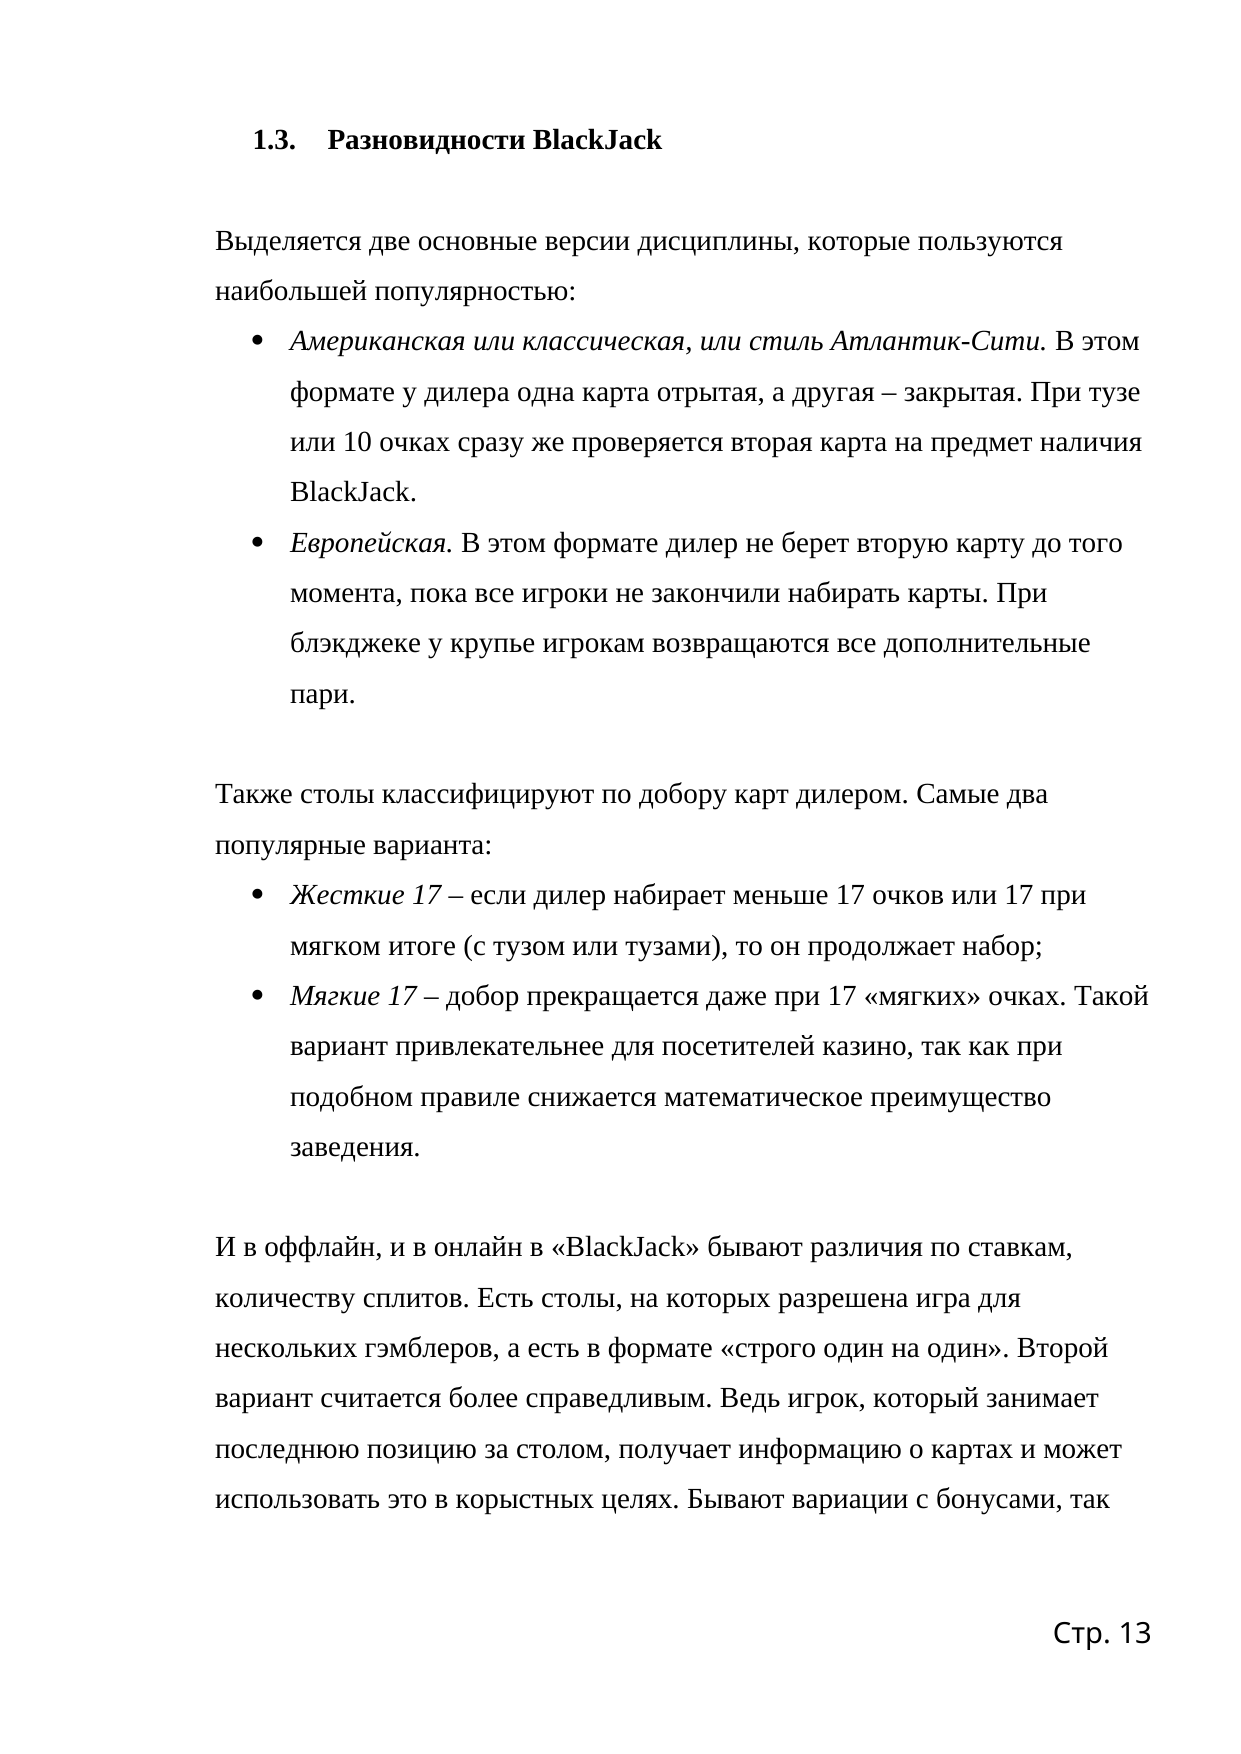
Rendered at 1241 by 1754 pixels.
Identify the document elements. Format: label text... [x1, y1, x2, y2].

list Американская или классическая, или стиль Атлантик-Сити. В этом формате у дилера одна карта отрытая, а другая – закрытая. При тузе или 10 очках сразу же проверяется вторая карта на предмет наличия BlackJack. [252, 323, 1152, 508]
list Также столы классифицируют по добору карт дилером. Самые два популярные варианта: [215, 777, 1152, 860]
list Выделяется две основные версии дисциплины, которые пользуются наибольшей популярностью: [215, 223, 1152, 307]
list Европейская. В этом формате дилер не берет вторую карту до того момента, пока все игроки не закончили набирать карты. При блэкджеке у крупье игрокам возвращаются все дополнительные пари. [252, 525, 1152, 709]
list Мягкие 17 – добор прекращается даже при 17 «мягких» очках. Такой вариант привлекательнее для посетителей казино, так как при подобном правиле снижается математическое преимущество заведения. [252, 978, 1152, 1162]
list Жесткие 17 – если дилер набирает меньше 17 очков или 17 при мягком итоге (с тузом или тузами), то он продолжает набор; [252, 877, 1152, 961]
subtitle Разновидности BlackJack [252, 122, 1152, 156]
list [215, 1229, 1152, 1515]
